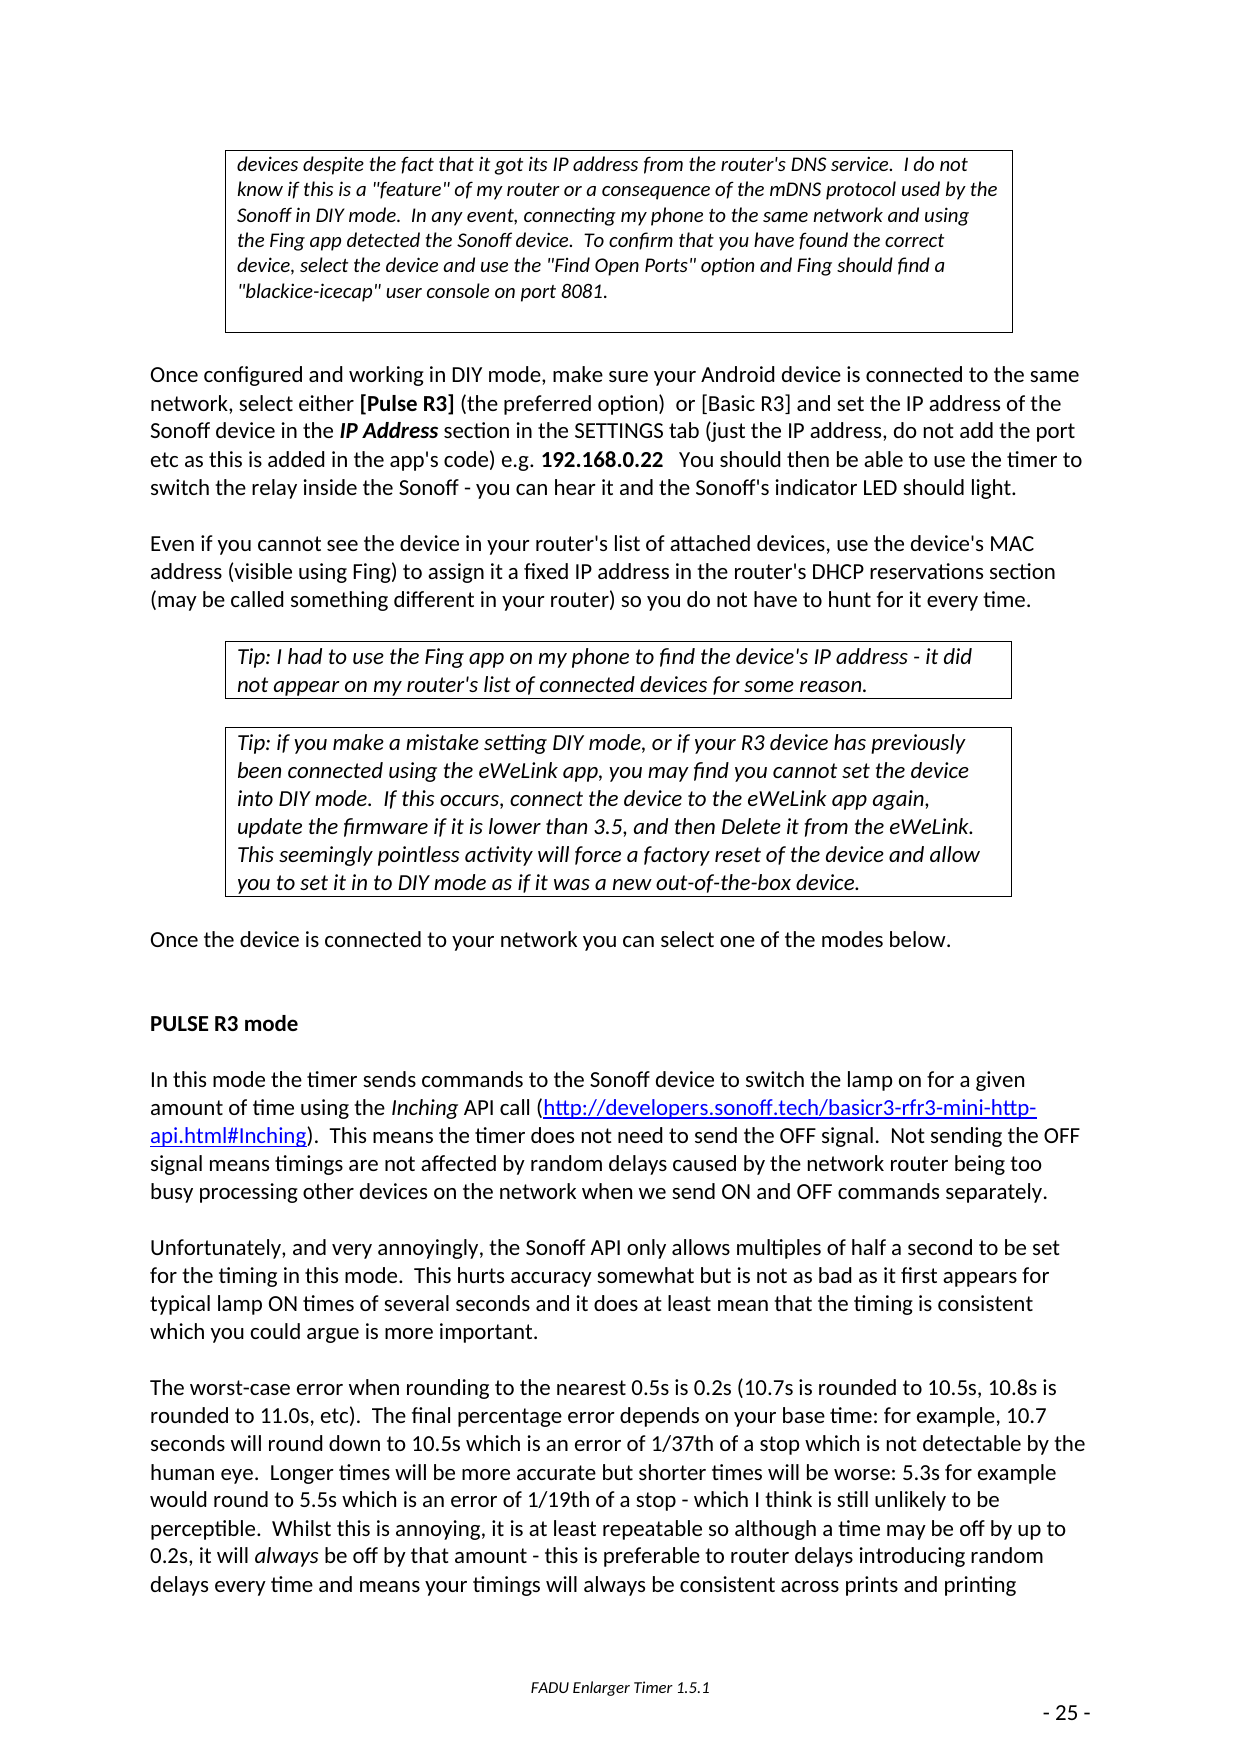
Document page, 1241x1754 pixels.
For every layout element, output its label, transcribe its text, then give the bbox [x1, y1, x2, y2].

text Once the device is connected to your network you can select one of the modes below. [150, 925, 1090, 953]
text In this mode the timer sends commands to the Sonoff device to switch the lamp on for a given amount of time using the Inching API call (http://developers.sonoff.tech/basicr3-rfr3-mini-http-api.html#Inching). This means the timer does not need to send the OFF signal. Not sending the OFF signal means timings are not affected by random delays caused by the network router being too busy processing other devices on the network when we send ON and OFF commands separately. [150, 1037, 1090, 1205]
text Once configured and working in DIY mode, make sure your Android device is connected to the same network, select either [Pulse R3] (the preferred option) or [Basic R3] and set the IP address of the Sonoff device in the IP Address section in the SETTINGS tab (just the IP address, do not add the port etc as this is added in the app's code) e.g. 192.168.0.22 You should then be able to use the timer to switch the relay inside the Sonoff - you can hear it and the Sonoff's indicator LED should light. [150, 361, 1090, 501]
text Even if you cannot see the device in your router's list of attached devices, use the device's MAC address (visible using Fing) to assign it a fixed IP address in the router's DHCP reservations section (may be called something different in your router) so you do not have to hunt for it every time. [150, 529, 1090, 613]
text PULSE R3 mode [150, 1009, 1090, 1037]
table_header Tip: if you make a mistake setting DIY mode, or if your R3 device has previously been connected using the eWeLink app, you may find you cannot set the device into DIY mode. If this occurs, connect the device to the eWeLink app again, update the firmware if it is lower than 3.5, and then Delete it from the eWeLink. This seemingly pointless activity will force a factory reset of the device and allow you to set it in to DIY mode as if it was a new out-of-the-box device. [226, 728, 1011, 896]
table_header Tip: I had to use the Fing app on my phone to find the device's IP address - it did not appear on my router's list of connected devices for some reason. [226, 642, 1011, 698]
